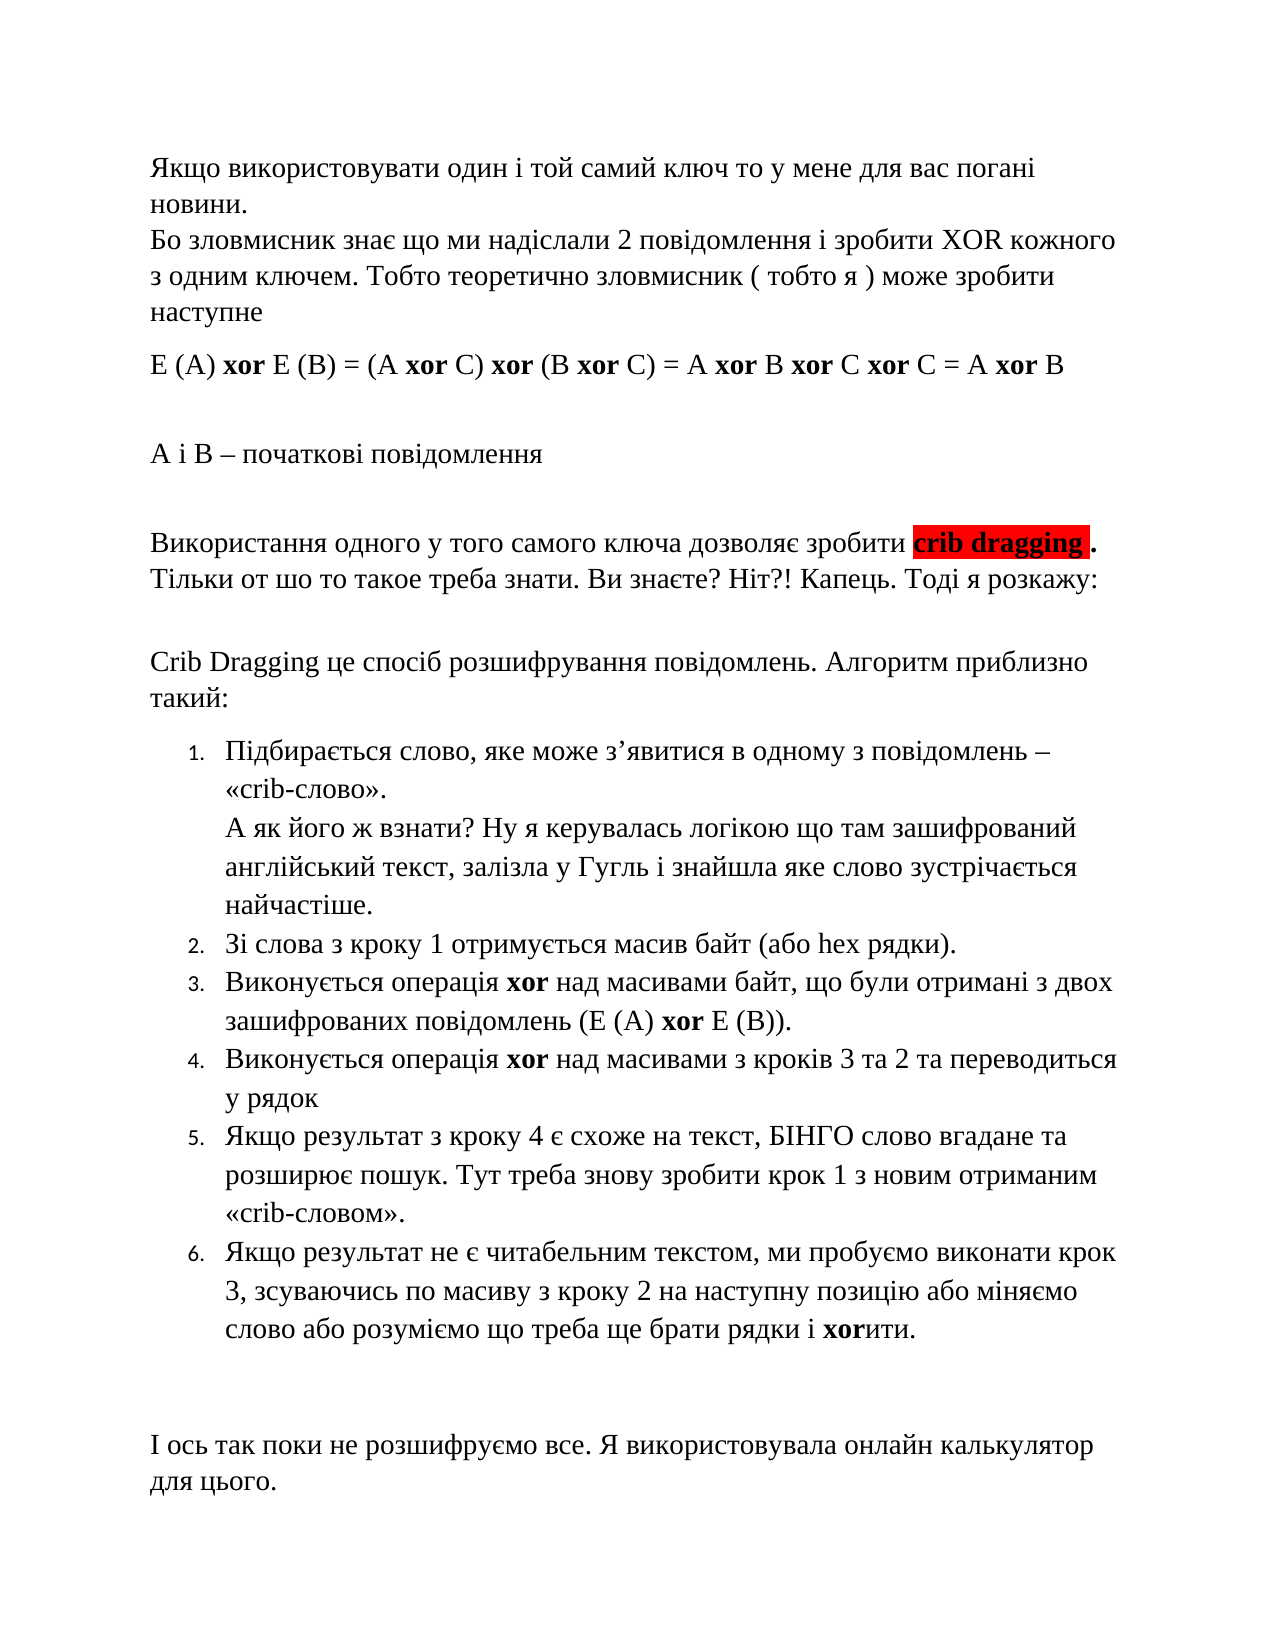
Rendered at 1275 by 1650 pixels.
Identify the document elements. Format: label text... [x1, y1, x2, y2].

list А як його ж взнати? Ну я керувалась логікою що там зашифрований англійський текст, залізла у Гугль і знайшла яке слово зустрічається найчастіше. [225, 810, 1125, 921]
list Якщо результат з кроку 4 є схоже на текст, БІНГО слово вгадане та розширює пошук. Тут треба знову зробити крок 1 з новим отриманим «crib-словом». [187, 1118, 1125, 1229]
list Підбирається слово, яке може з’явитися в одному з повідомлень – «crib-слово». [187, 733, 1125, 805]
list Зі слова з кроку 1 отримується масив байт (або hex рядки). [187, 926, 1125, 959]
list Якщо результат не є читабельним текстом, ми пробуємо виконати крок 3, зсуваючись по масиву з кроку 2 на наступну позицію або міняємо слово або розуміємо що треба ще брати рядки і xorити. [187, 1234, 1125, 1345]
text І ось так поки не розшифруємо все. Я використовувала онлайн калькулятор для цього. [150, 1427, 1125, 1496]
text Якщо використовувати один і той самий ключ то у мене для вас погані новини. Бо зловмисник знає що ми надіслали 2 повідомлення і зробити XOR кожного з одним ключем. Тобто теоретично зловмисник ( тобто я ) може зробити наступне [150, 150, 1125, 328]
text А і В – початкові повідомлення [150, 436, 1125, 470]
text E (A) xor E (B) = (A xor C) xor (B xor C) = A xor B xor C xor C = A xor B [150, 347, 1125, 381]
list Виконується операція xor над масивами з кроків 3 та 2 та переводиться у рядок [187, 1041, 1125, 1113]
text Використання одного у того самого ключа дозволяє зробити crib dragging . Тільки от шо то такое треба знати. Ви знаєте? Ніт?! Капець. Тоді я розкажу: [150, 489, 1125, 625]
text Crib Dragging це спосіб розшифрування повідомлень. Алгоритм приблизно такий: [150, 644, 1125, 714]
list Виконується операція xor над масивами байт, що були отримані з двох зашифрованих повідомлень (E (A) xor E (B)). [187, 964, 1125, 1036]
